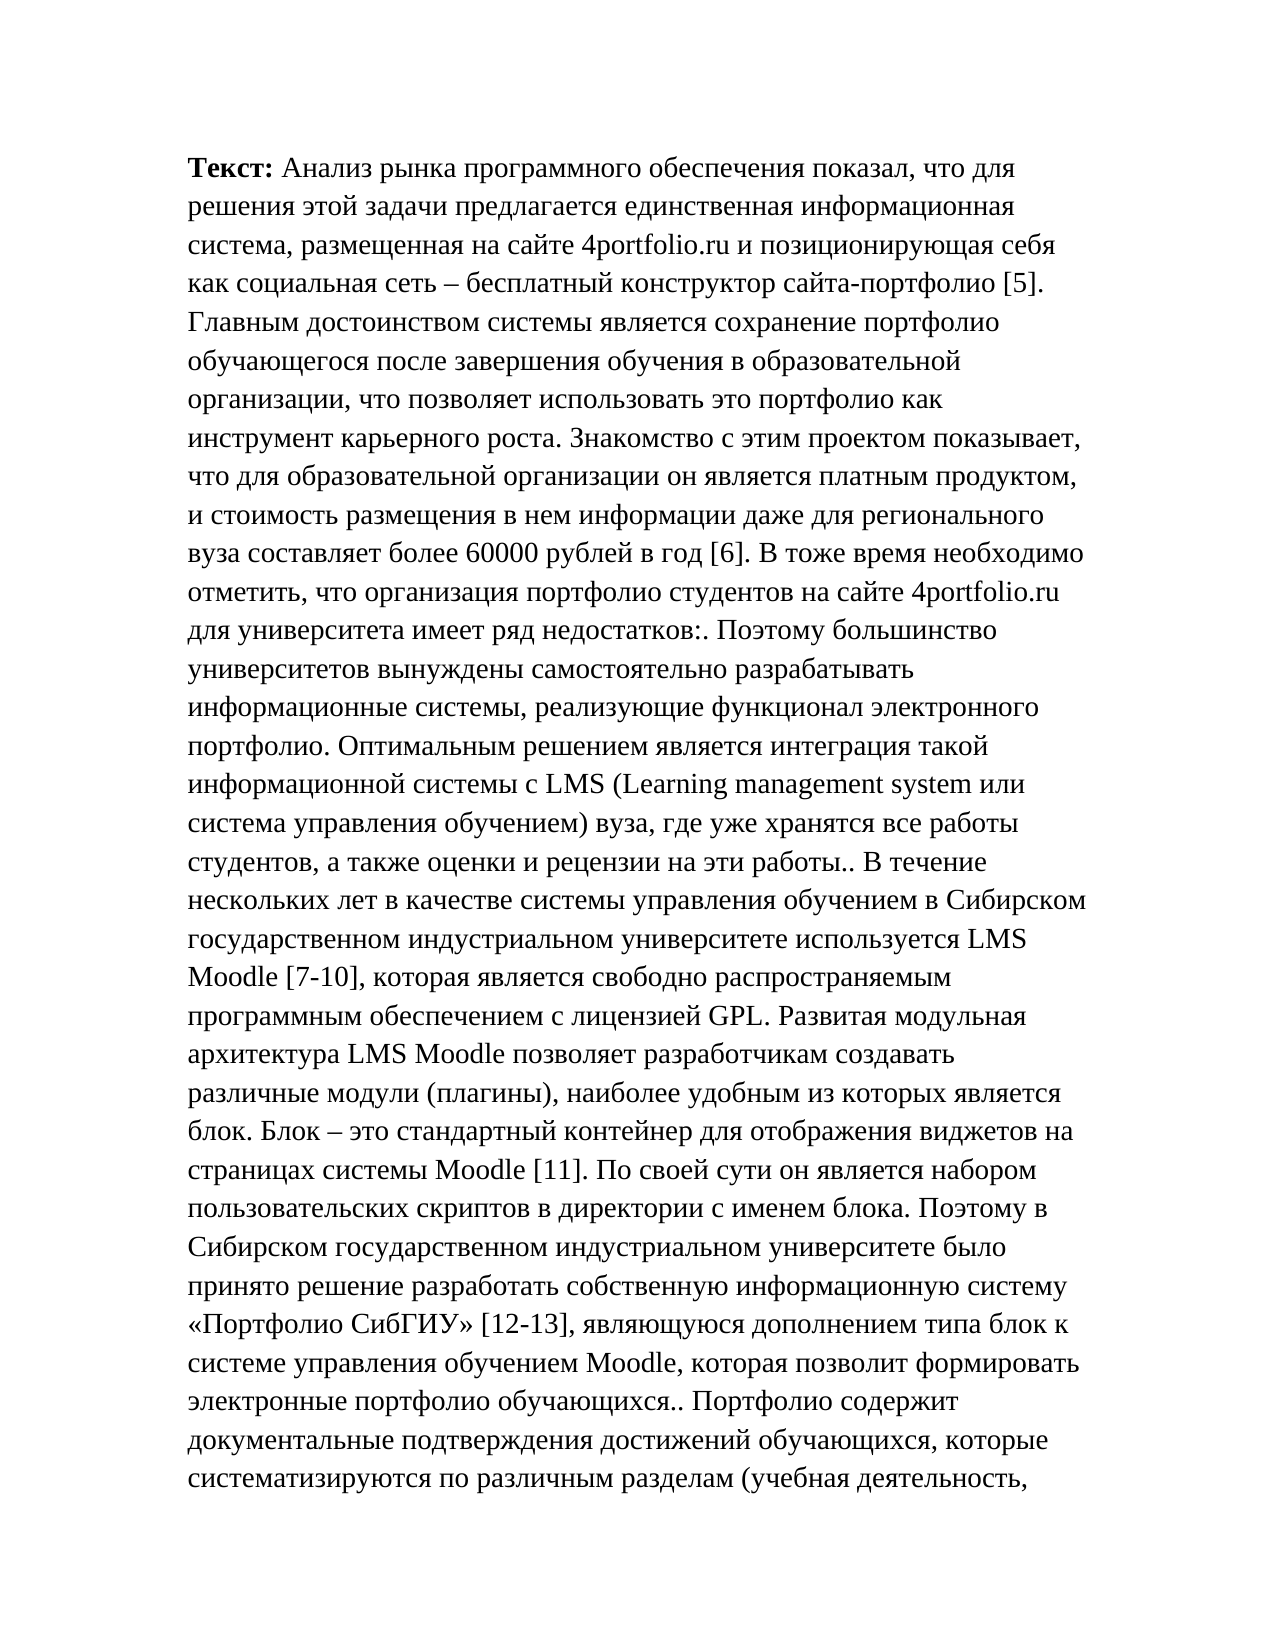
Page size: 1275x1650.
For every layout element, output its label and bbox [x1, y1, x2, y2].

text [187, 150, 1087, 1494]
